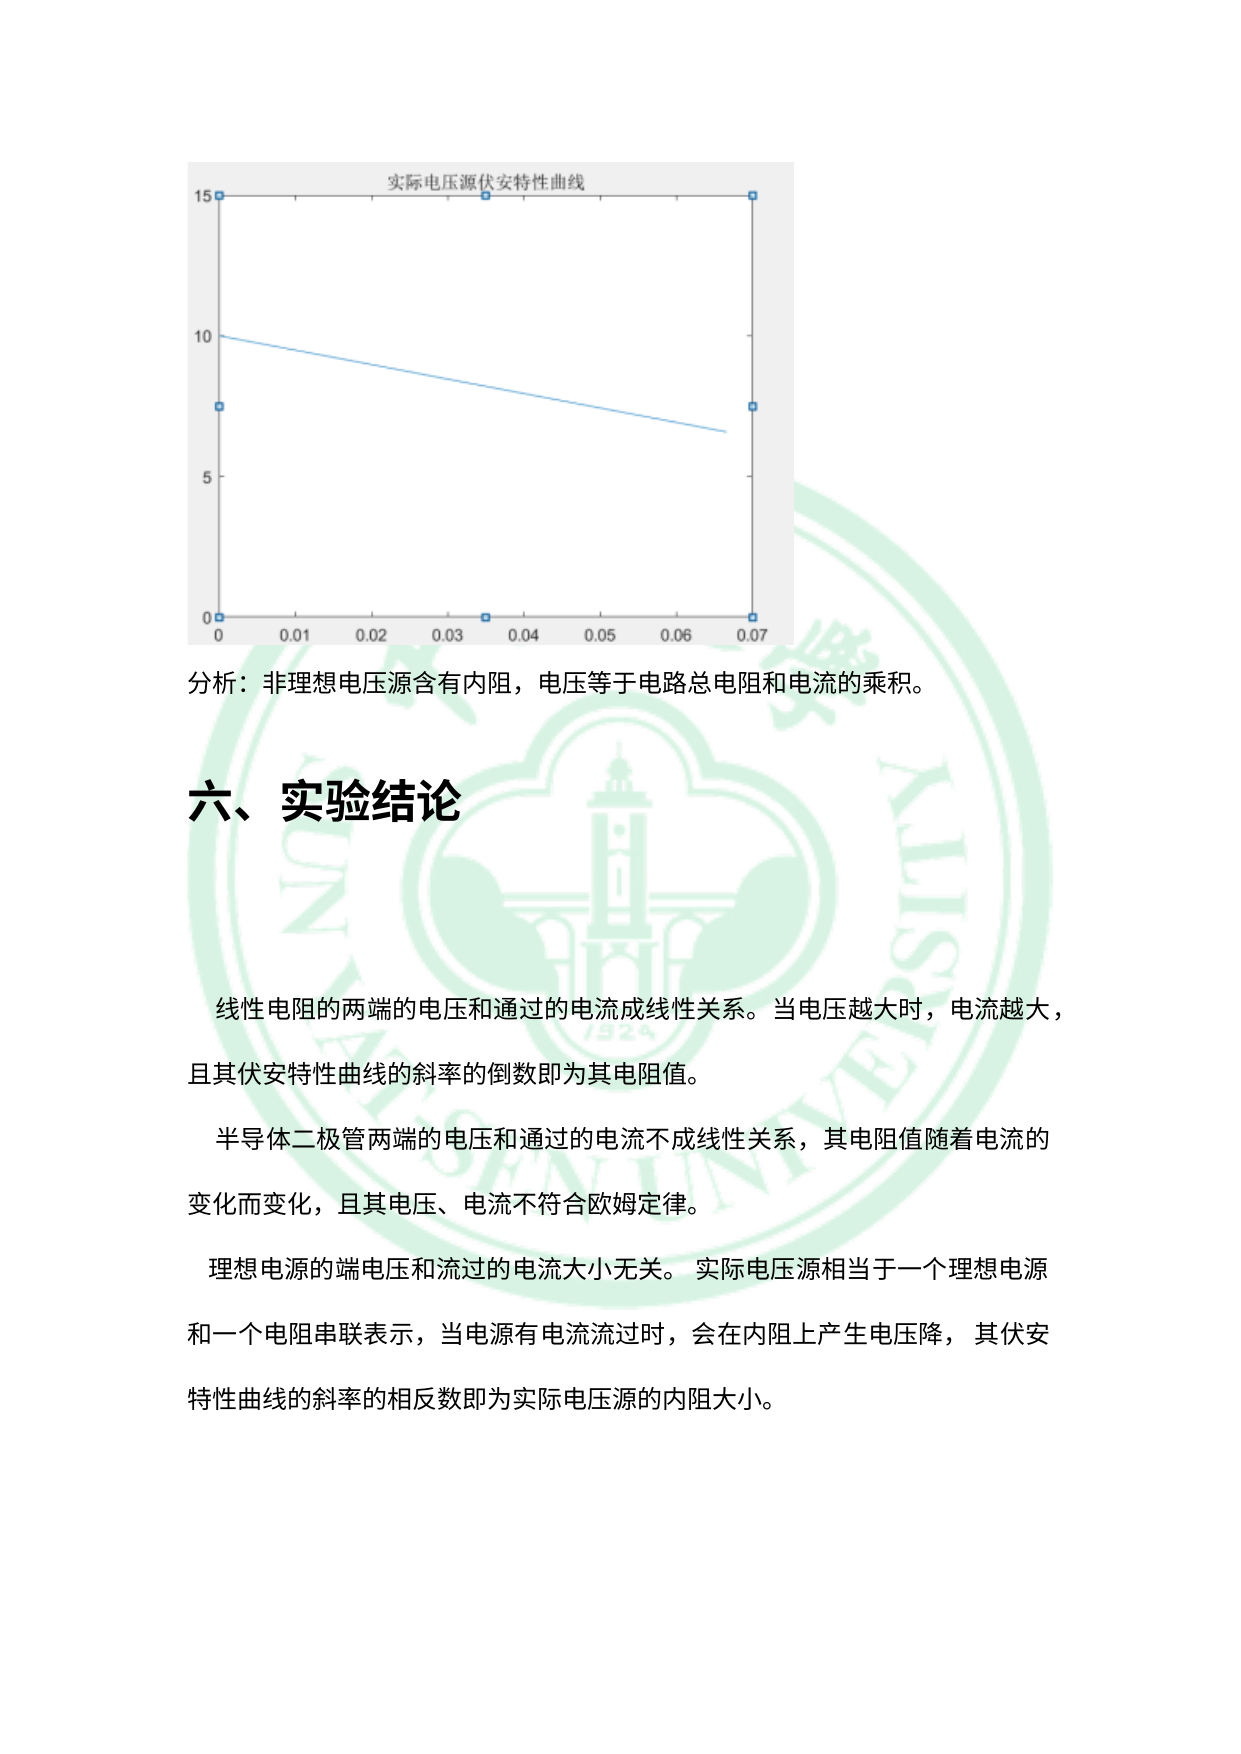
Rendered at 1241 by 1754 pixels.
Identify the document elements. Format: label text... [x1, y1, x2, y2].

subtitle 六、实验结论 [187, 750, 1053, 847]
text 线性电阻的两端的电压和通过的电流成线性关系。当电压越大时，电流越大，且其伏安特性曲线的斜率的倒数即为其电阻值。 [187, 975, 1053, 1105]
text 分析：非理想电压源含有内阻，电压等于电路总电阻和电流的乘积。 [187, 649, 1053, 714]
text 理想电源的端电压和流过的电流大小无关。 实际电压源相当于一个理想电源和一个电阻串联表示，当电源有电流流过时，会在内阻上产生电压降， 其伏安特性曲线的斜率的相反数即为实际电压源的内阻大小。 [187, 1235, 1053, 1430]
text 半导体二极管两端的电压和通过的电流不成线性关系，其电阻值随着电流的变化而变化，且其电压、电流不符合欧姆定律。 [187, 1105, 1053, 1235]
picture [187, 162, 794, 645]
